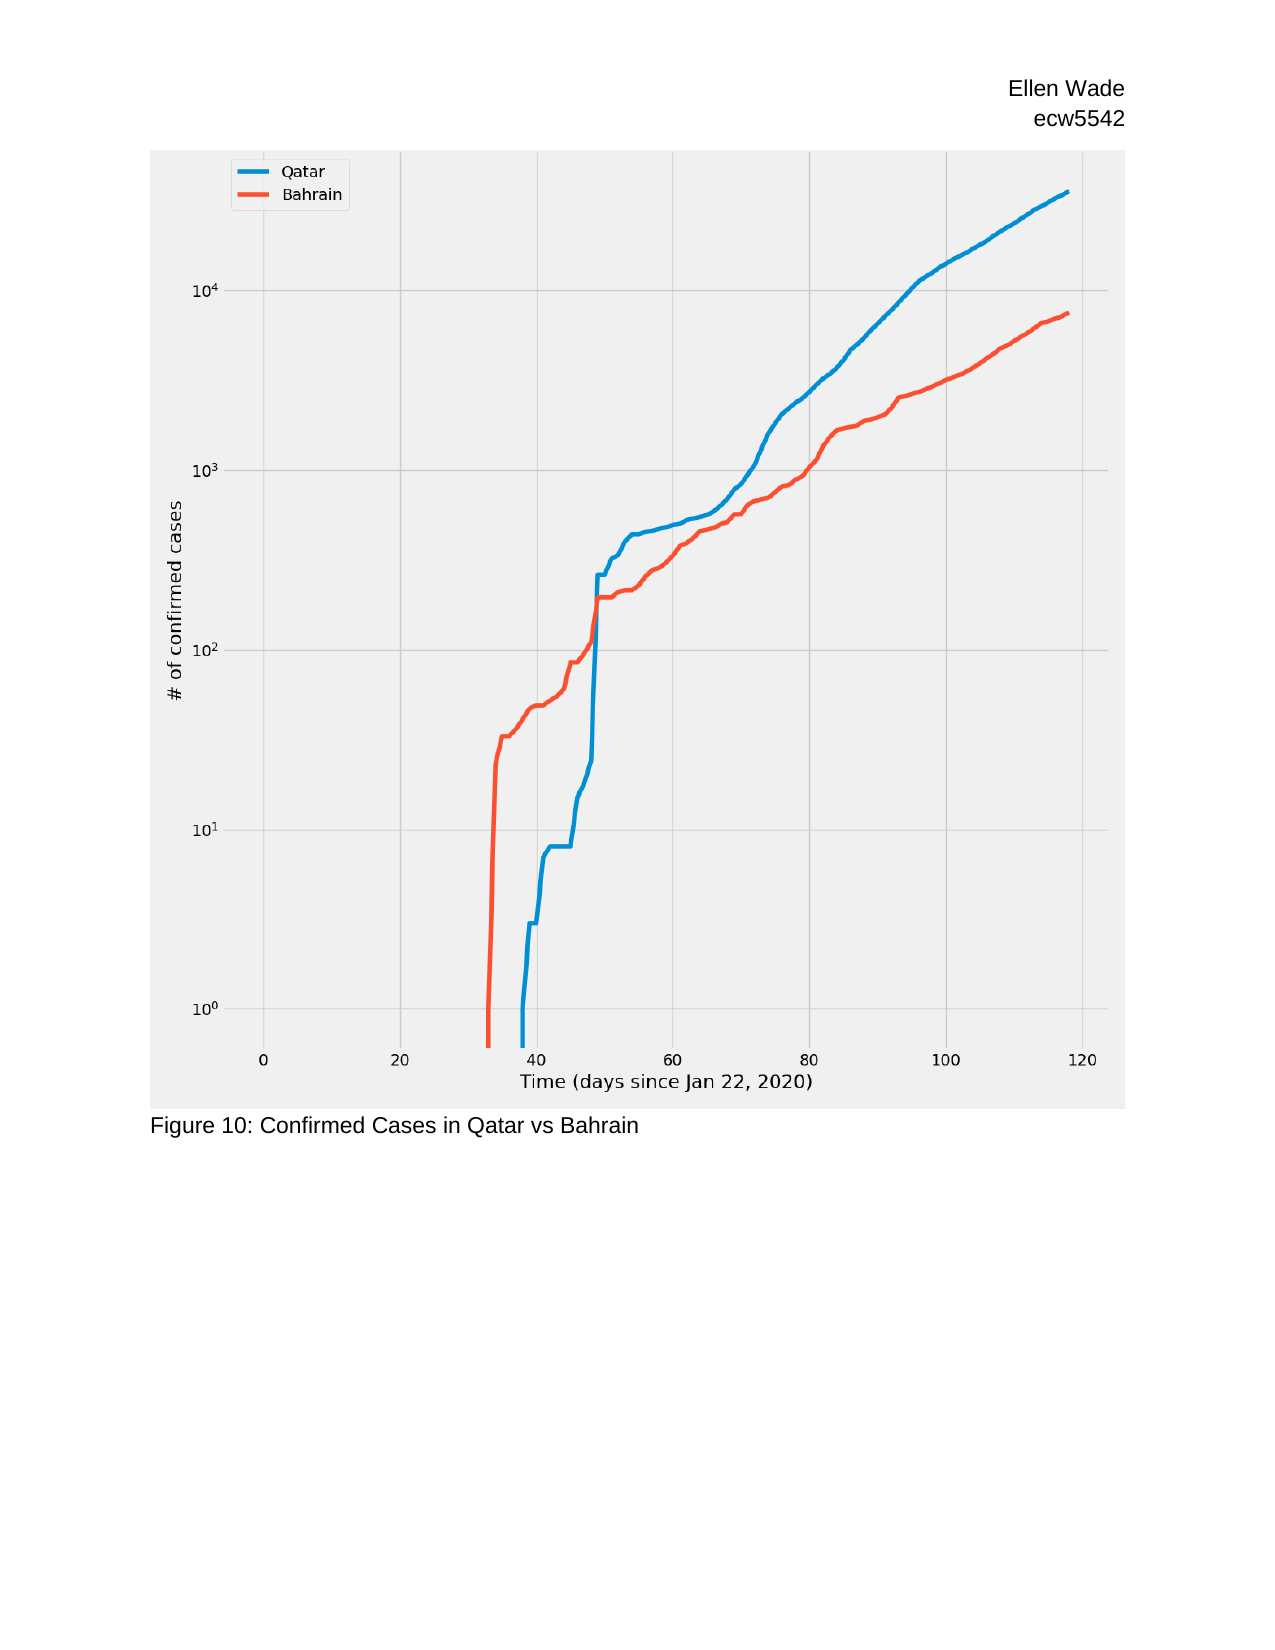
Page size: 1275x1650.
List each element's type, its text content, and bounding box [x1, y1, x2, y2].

picture [150, 150, 1125, 1109]
text Figure 10: Confirmed Cases in Qatar vs Bahrain [150, 1109, 1125, 1138]
